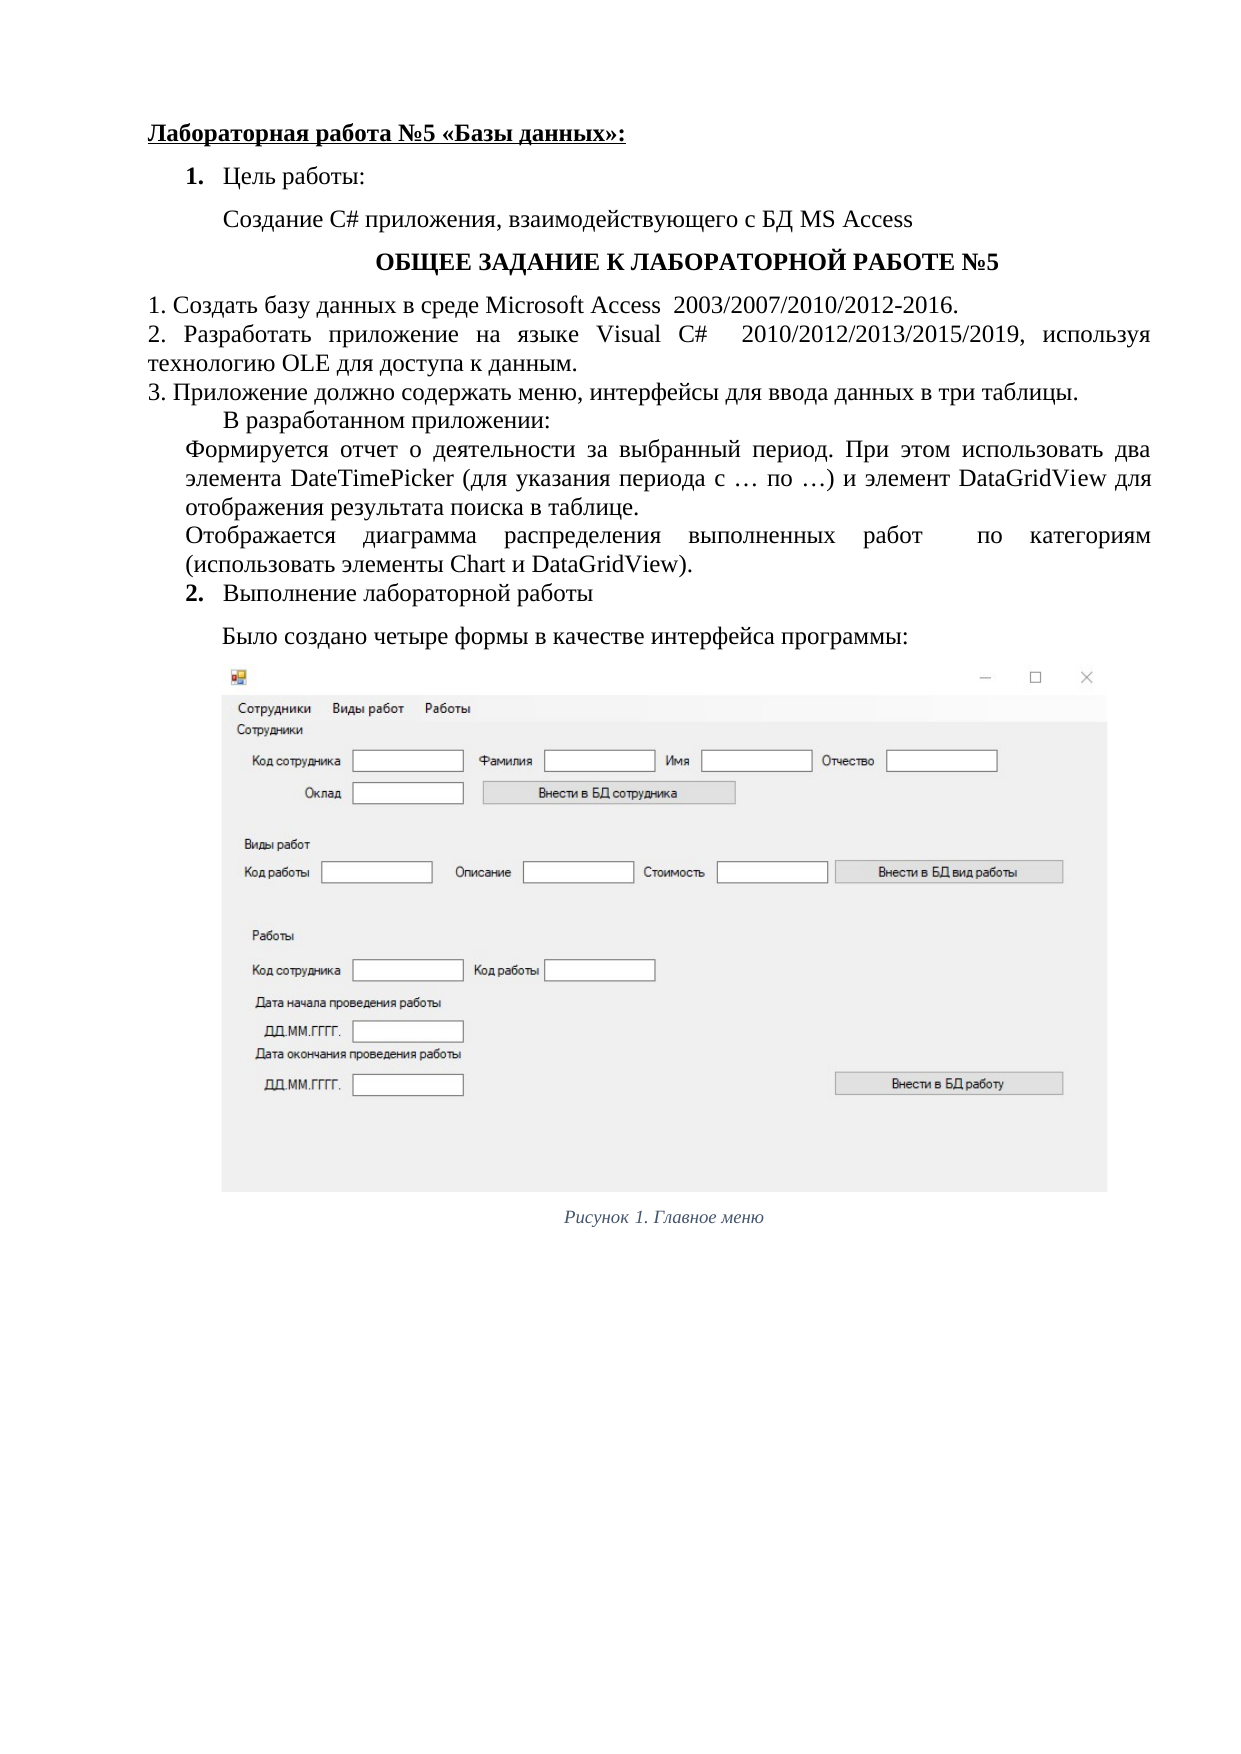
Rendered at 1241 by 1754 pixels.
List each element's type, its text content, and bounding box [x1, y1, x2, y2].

text ОБЩЕЕ ЗАДАНИЕ К ЛАБОРАТОРНОЙ РАБОТЕ №5 [223, 247, 1152, 276]
list Цель работы: [185, 161, 1152, 190]
text 2. Разработать приложение на языке Visual C# 2010/2012/2013/2015/2019, используя технологию OLE для доступа к данным. [148, 319, 1152, 377]
text Рисунок 1. Главное меню [148, 1206, 1152, 1228]
picture [221, 664, 1108, 1192]
text Отображается диаграмма распределения выполненных работ по категориям (использовать элементы Chart и DataGridView). [185, 521, 1152, 578]
text Лабораторная работа №5 «Базы данных»: [148, 118, 1152, 147]
text Формируется отчет о деятельности за выбранный период. При этом использовать два элемента DateTimePicker (для указания периода с … по …) и элемент DataGridView для отображения результата поиска в таблице. [185, 434, 1152, 521]
text 3. Приложение должно содержать меню, интерфейсы для ввода данных в три таблицы. [148, 377, 1152, 406]
text Было создано четыре формы в качестве интерфейса программы: [148, 621, 1152, 650]
text 1. Создать базу данных в среде Microsoft Access 2003/2007/2010/2012-2016. [148, 291, 1152, 319]
text В разработанном приложении: [223, 406, 1152, 434]
text Создание С# приложения, взаимодействующего с БД MS Access [223, 204, 1152, 233]
list Выполнение лабораторной работы [185, 578, 1152, 607]
